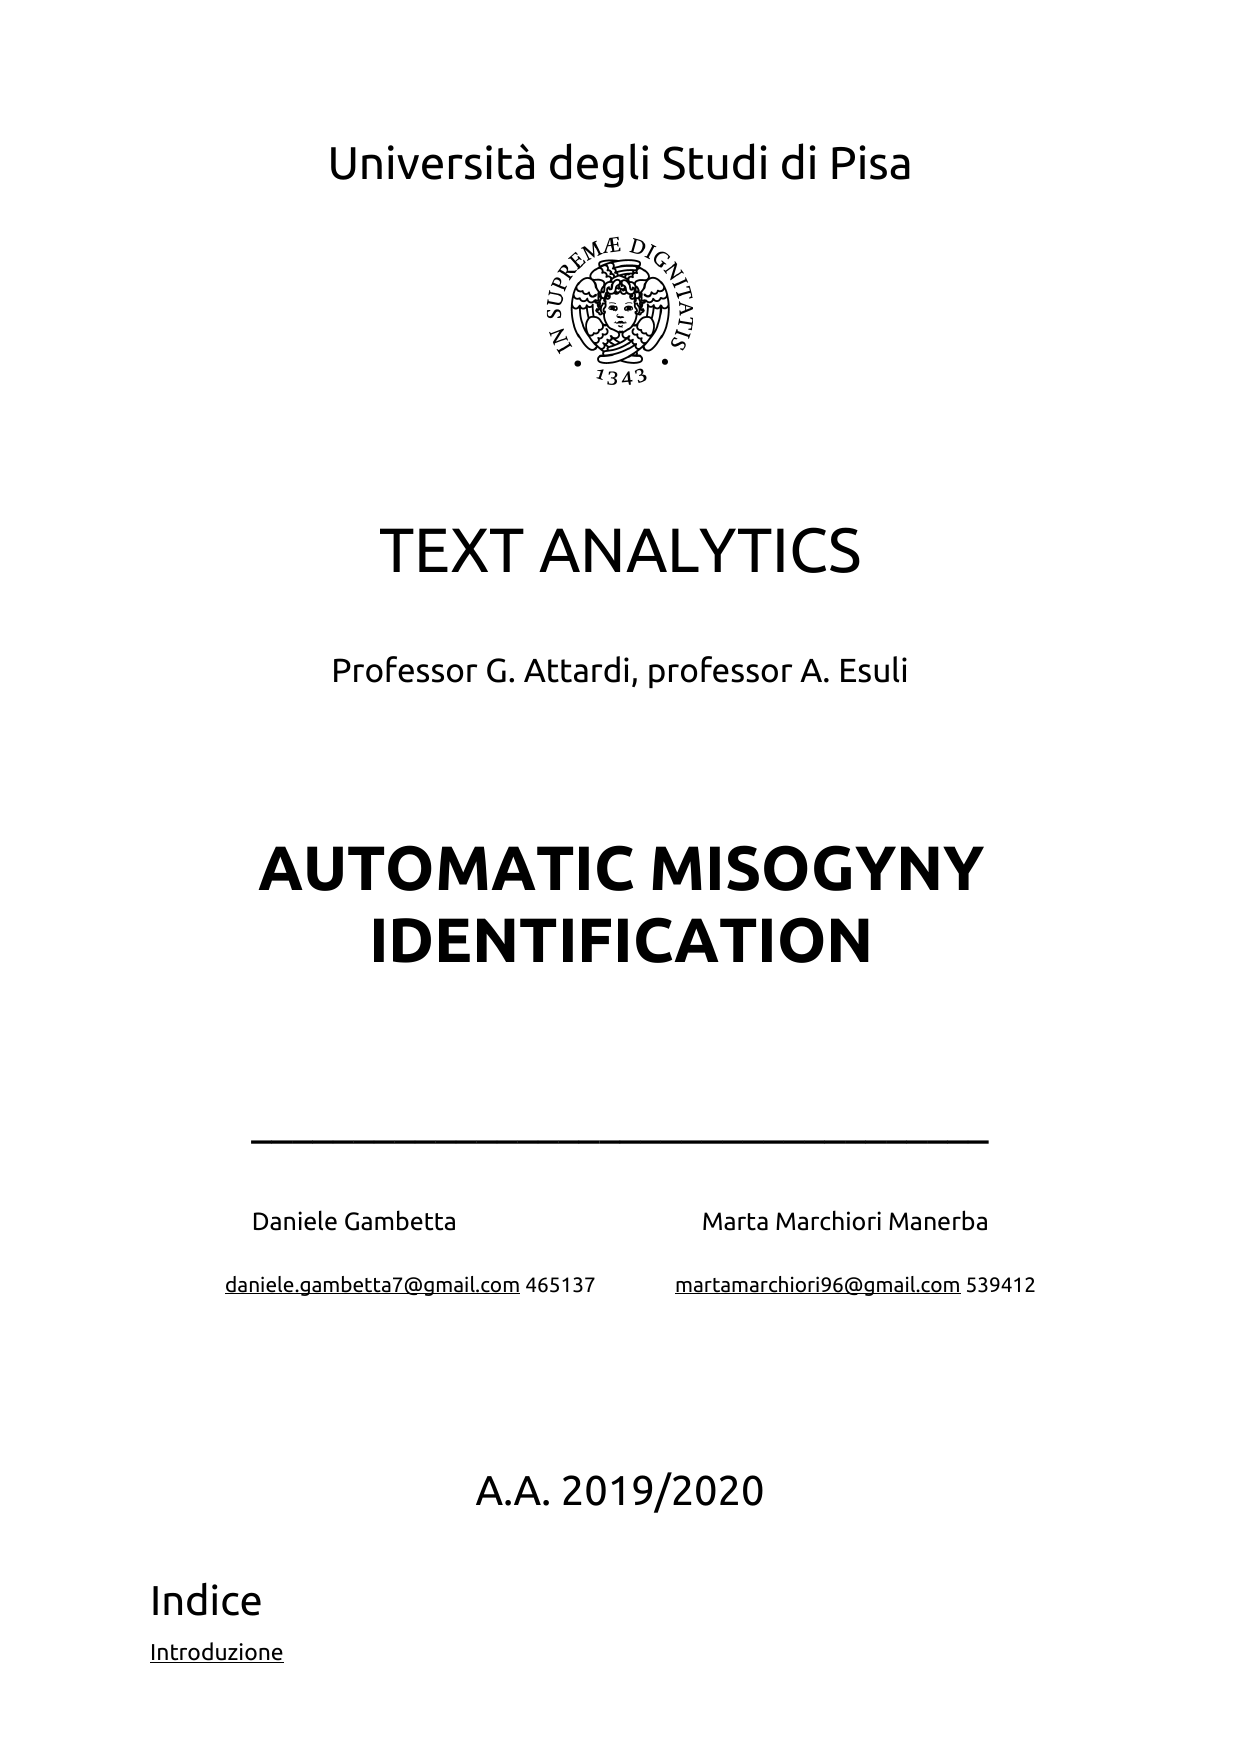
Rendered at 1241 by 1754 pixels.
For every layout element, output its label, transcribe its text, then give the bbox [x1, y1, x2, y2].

text ____________________________________ [150, 1096, 1090, 1144]
text TEXT ANALYTICS [150, 512, 1090, 584]
text AUTOMATIC MISOGYNY IDENTIFICATION [152, 830, 1090, 974]
title Università degli Studi di Pisa [150, 135, 1090, 188]
text A.A. 2019/2020 [150, 1465, 1090, 1513]
picture [546, 236, 693, 385]
text Indice [150, 1575, 1090, 1623]
text daniele.gambetta7@gmail.com 465137 martamarchiori96@gmail.com 539412 [225, 1272, 1090, 1296]
text Daniele Gambetta Marta Marchiori Manerba [150, 1206, 1090, 1235]
text Professor G. Attardi, professor A. Esuli [150, 650, 1090, 688]
